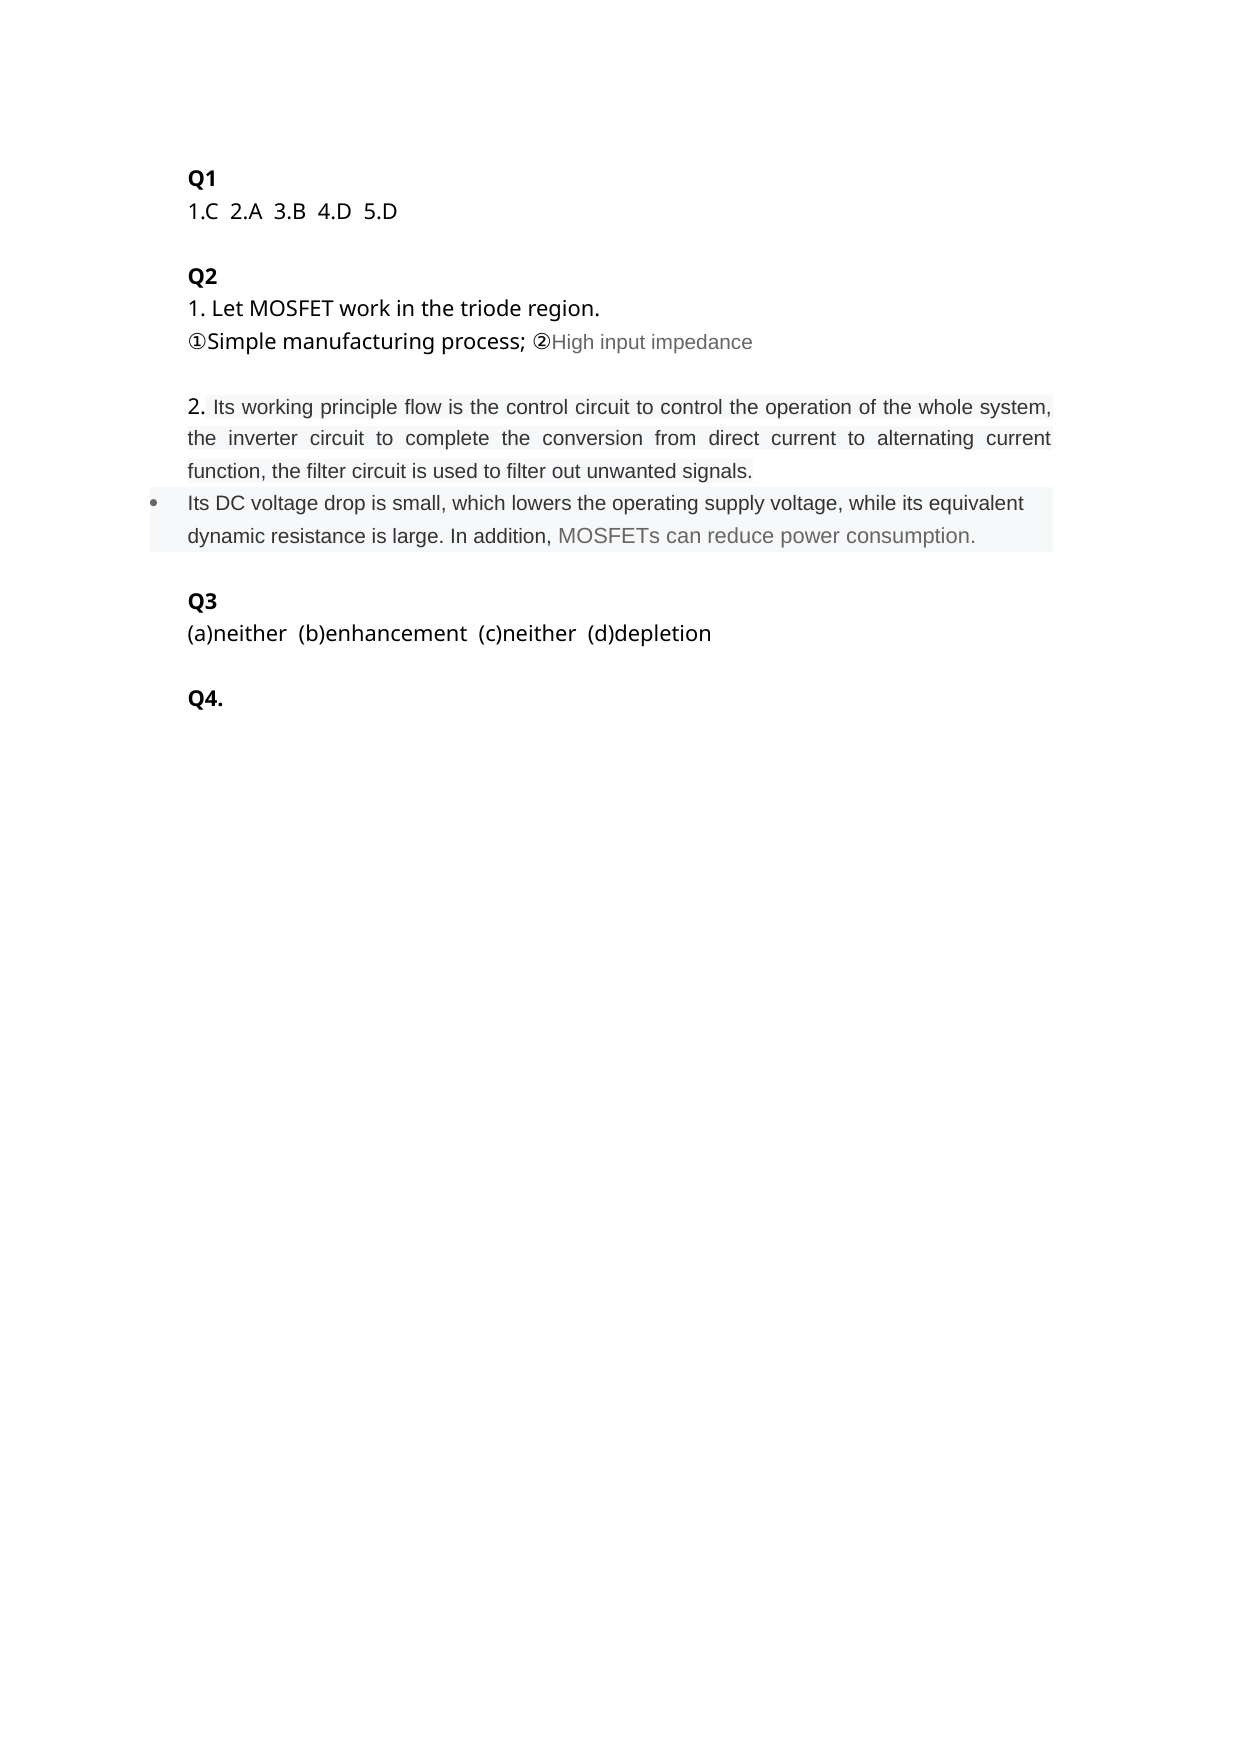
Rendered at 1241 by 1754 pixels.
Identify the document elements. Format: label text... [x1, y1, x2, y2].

text (a)neither (b)enhancement (c)neither (d)depletion [187, 617, 1053, 649]
text Q4. [187, 682, 1053, 714]
text ①Simple manufacturing process; ②High input impedance [187, 324, 1053, 357]
text Q2 [187, 259, 1053, 292]
text 1.C 2.A 3.B 4.D 5.D [187, 194, 1053, 227]
text 2. Its working principle flow is the control circuit to control the operation of the whole system, the inverter circuit to complete the conversion from direct current to alternating current function, the filter circuit is used to filter out unwanted signals. [187, 435, 1053, 487]
text 2. Its working principle flow is the control circuit to control the operation of the whole system, the inverter circuit to complete the conversion from direct current to alternating current function, the filter circuit is used to filter out unwanted signals. [187, 389, 1053, 434]
list Its DC voltage drop is small, which lowers the operating supply voltage, while its equivalent dynamic resistance is large. In addition, MOSFETs can reduce power consumption. [150, 487, 1053, 552]
text 1. Let MOSFET work in the triode region. [187, 292, 1053, 324]
text Q1 [187, 162, 1053, 194]
text Q3 [187, 584, 1053, 617]
